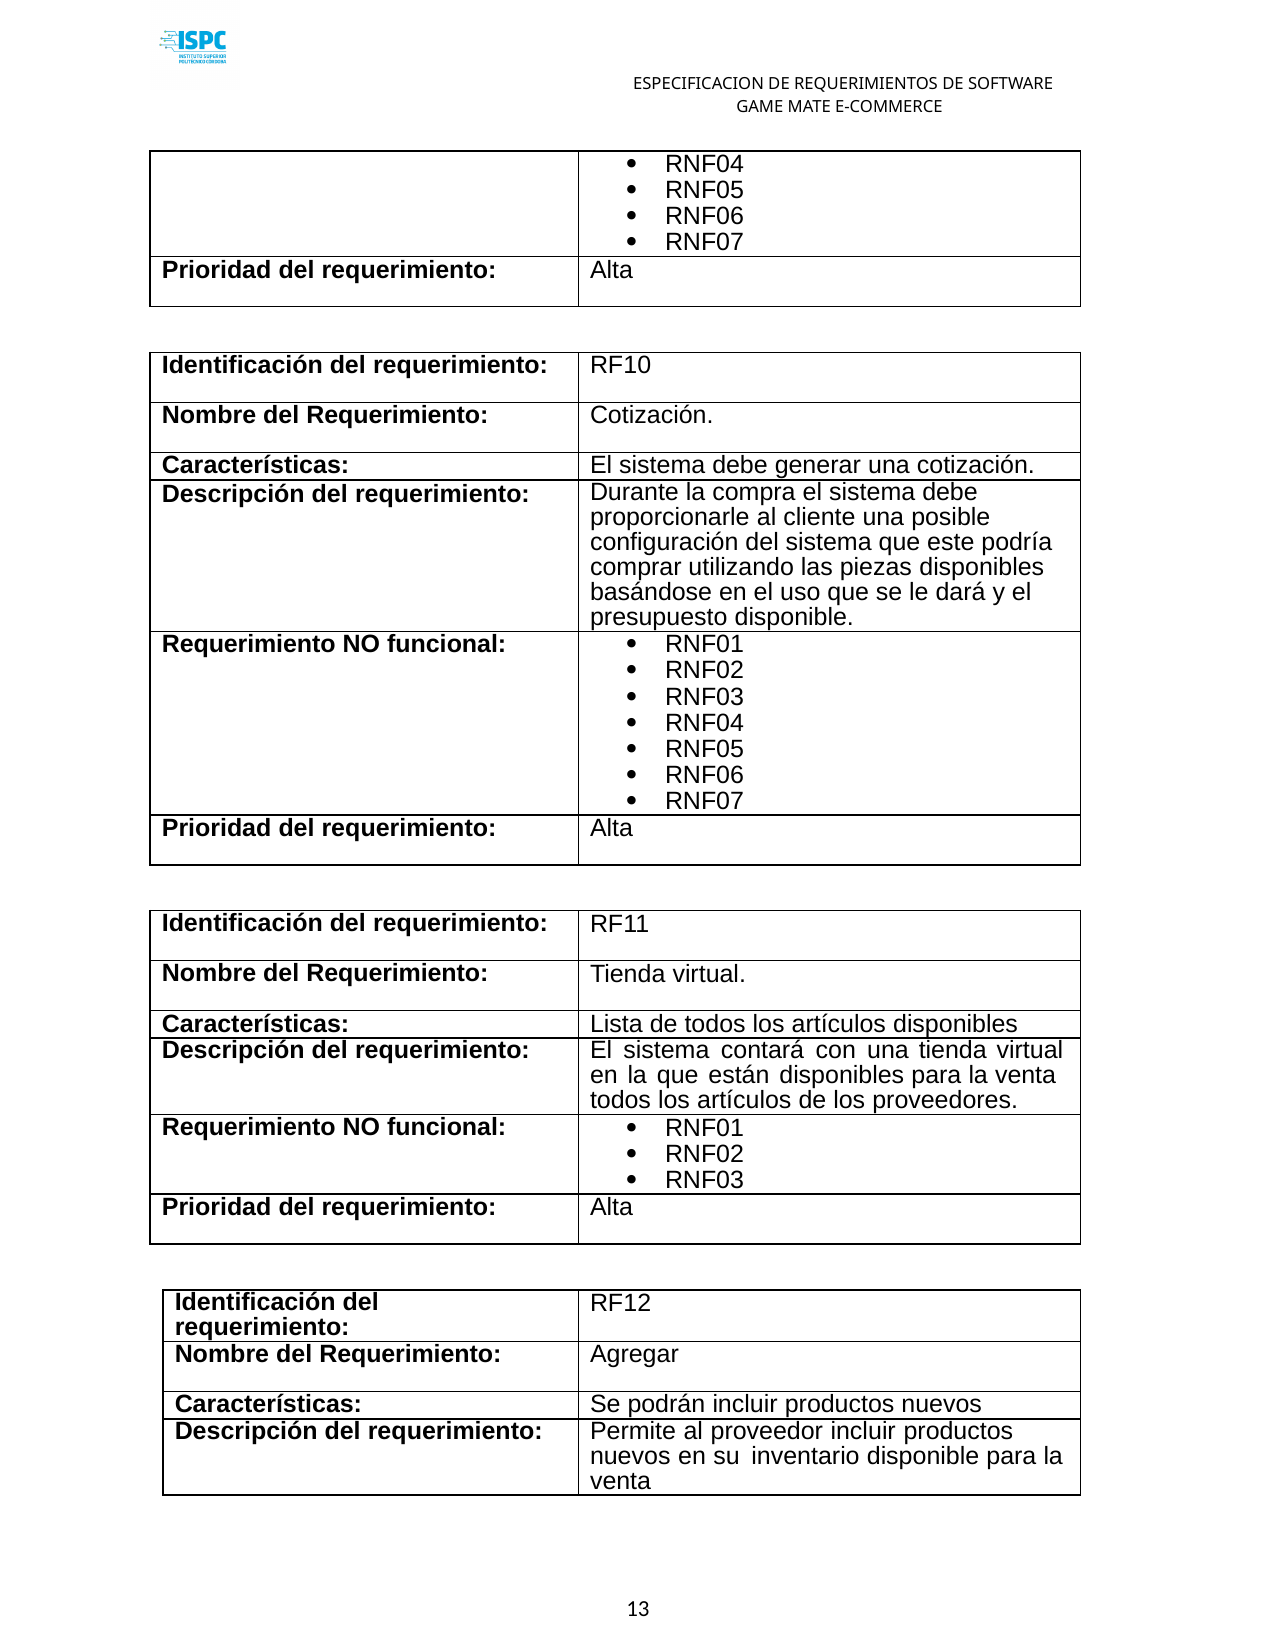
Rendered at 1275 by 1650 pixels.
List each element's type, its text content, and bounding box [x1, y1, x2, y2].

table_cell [579, 152, 1080, 256]
table_header Identificación del requerimiento: [151, 353, 578, 402]
table_cell Prioridad del requerimiento: [151, 1195, 578, 1243]
table_header RF10 [579, 353, 1080, 402]
table_cell El sistema debe generar una cotización. [579, 453, 1080, 479]
table_cell Lista de todos los artículos disponibles [579, 1011, 1080, 1037]
table_cell Nombre del Requerimiento: [164, 1342, 578, 1391]
table_cell Nombre del Requerimiento: [151, 403, 578, 452]
table_header RF11 [579, 911, 1080, 960]
table_cell El sistema contará con una tienda virtual en la que están disponibles para la venta todos los artículos de los proveedores. [579, 1039, 1080, 1114]
table_cell Descripción del requerimiento: [164, 1420, 578, 1494]
table_cell Características: [151, 453, 578, 479]
table_cell Alta [579, 816, 1080, 864]
table_cell Alta [579, 257, 1080, 306]
table_cell RNF01 RNF02 RNF03 RNF04 RNF05 RNF06 RNF07 [579, 632, 1080, 814]
table_cell Requerimiento NO funcional: [151, 1115, 578, 1193]
table_header Identificación del requerimiento: [151, 911, 578, 960]
table_cell Permite al proveedor incluir productos nuevos en su inventario disponible para la venta [579, 1420, 1080, 1494]
table_cell Nombre del Requerimiento: [151, 961, 578, 1010]
table_cell Agregar [579, 1342, 1080, 1391]
table_cell Tienda virtual. [579, 961, 1080, 1010]
table_cell RNF01 RNF02 RNF03 [579, 1115, 1080, 1193]
table_cell Características: [151, 1011, 578, 1037]
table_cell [151, 152, 578, 256]
table_cell Alta [579, 1195, 1080, 1243]
table_cell Se podrán incluir productos nuevos [579, 1392, 1080, 1418]
picture [150, 0, 240, 90]
table_cell Descripción del requerimiento: [151, 481, 578, 631]
table_cell Prioridad del requerimiento: [151, 257, 578, 306]
table_header RF12 [579, 1291, 1080, 1341]
table_cell Características: [164, 1392, 578, 1418]
table_cell Descripción del requerimiento: [151, 1039, 578, 1114]
table_header Identificación del requerimiento: [164, 1291, 578, 1341]
table_cell Requerimiento NO funcional: [151, 632, 578, 814]
table_cell Prioridad del requerimiento: [151, 816, 578, 864]
table_cell Cotización. [579, 403, 1080, 452]
table_cell Durante la compra el sistema debe proporcionarle al cliente una posible configuración del sistema que este podría comprar utilizando las piezas disponibles basándose en el uso que se le dará y el presupuesto disponible. [579, 481, 1080, 631]
